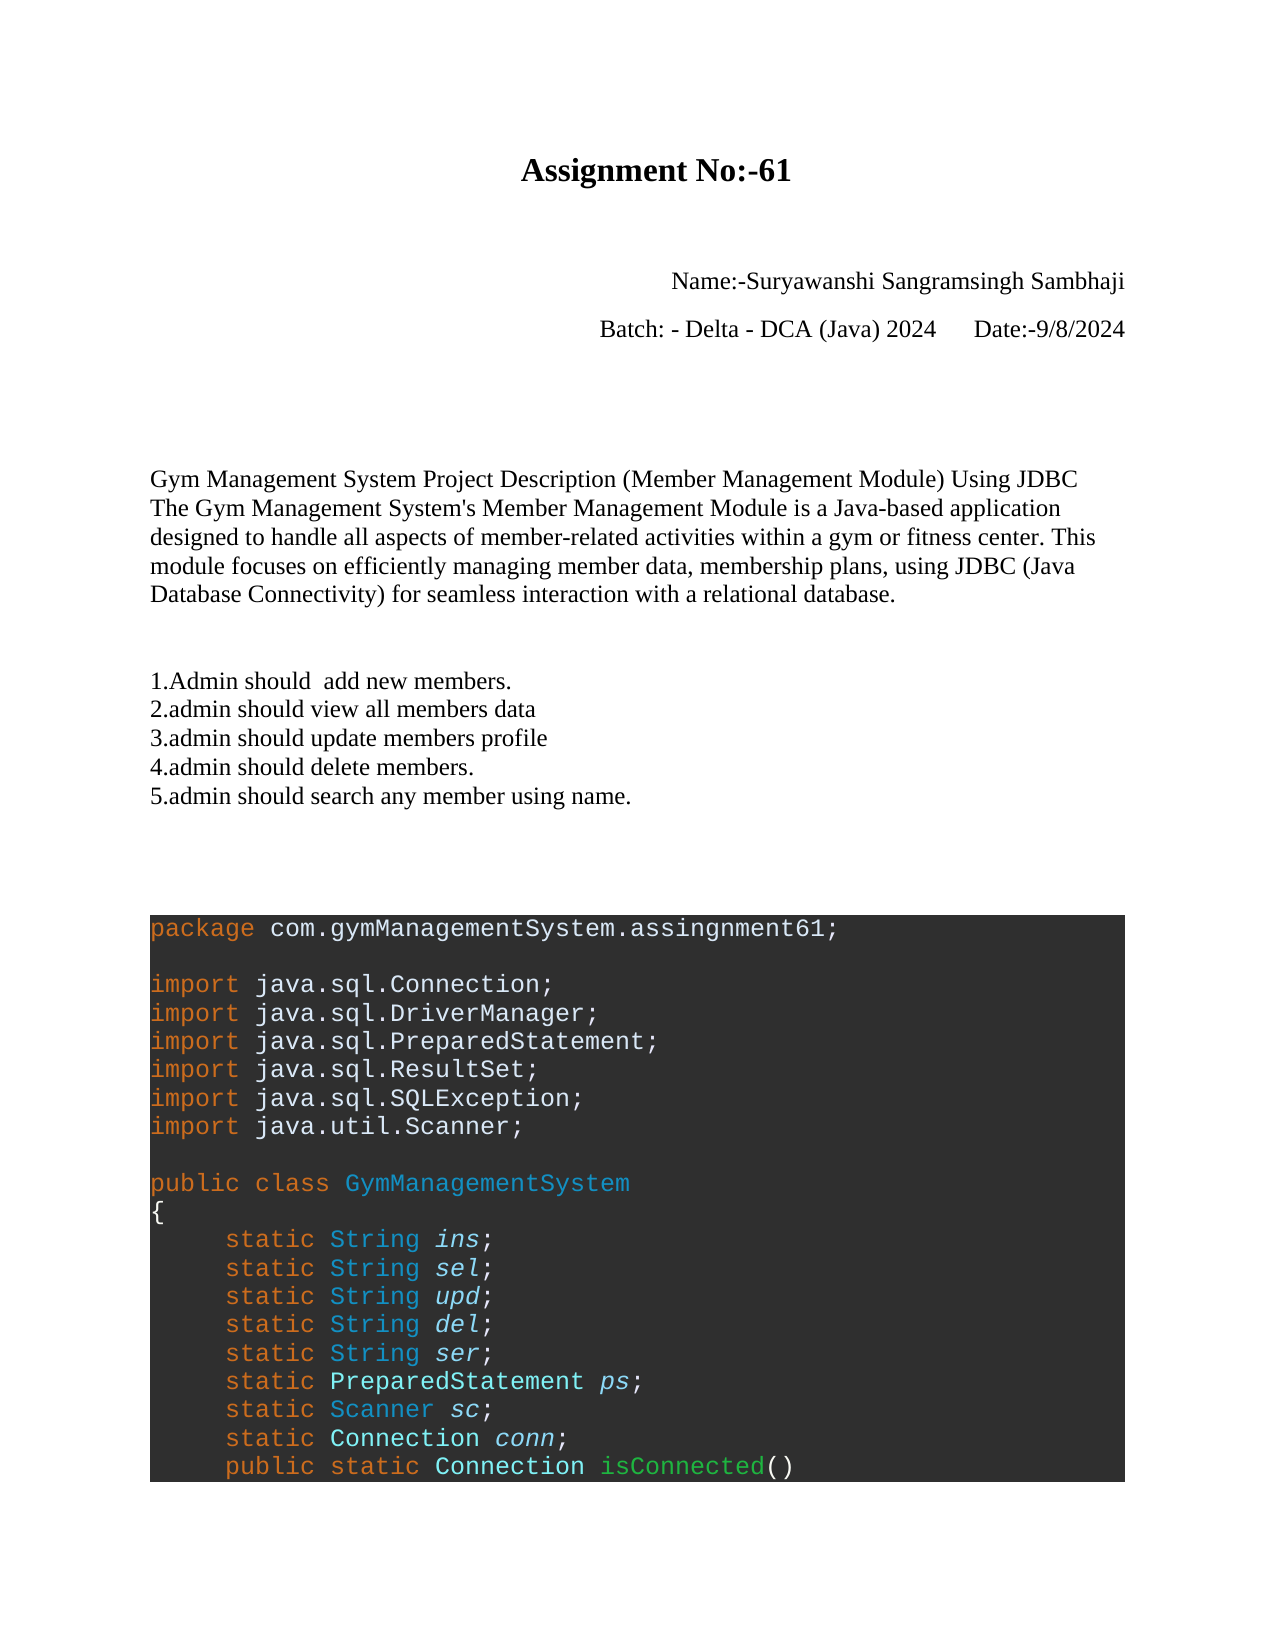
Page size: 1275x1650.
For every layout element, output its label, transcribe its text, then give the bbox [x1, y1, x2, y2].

text static String ins; [150, 1227, 1125, 1255]
text static String upd; [150, 1283, 1125, 1312]
text 4.admin should delete members. [150, 752, 1125, 781]
text Assignment No:-61 [187, 150, 1125, 188]
text import java.sql.PreparedStatement; [150, 1028, 1125, 1057]
text The Gym Management System's Member Management Module is a Java-based application designed to handle all aspects of member-related activities within a gym or fitness center. This module focuses on efficiently managing member data, membership plans, using JDBC (Java Database Connectivity) for seamless interaction with a relational database. [150, 493, 1125, 608]
text import java.util.Scanner; [150, 1113, 1125, 1142]
text import java.sql.ResultSet; [150, 1057, 1125, 1085]
text package com.gymManagementSystem.assingnment61; [150, 915, 1125, 943]
text static String sel; [150, 1255, 1125, 1283]
text Name:-Suryawanshi Sangramsingh Sambhaji [187, 266, 1125, 295]
text static Connection conn; [150, 1425, 1125, 1453]
text 1.Admin should add new members. [150, 666, 1125, 694]
text 5.admin should search any member using name. [150, 781, 1125, 809]
text static Scanner sc; [150, 1397, 1125, 1425]
text Batch: - Delta - DCA (Java) 2024 Date:-9/8/2024 [187, 314, 1125, 342]
text static String ser; [150, 1340, 1125, 1368]
text import java.sql.Connection; [150, 972, 1125, 1000]
text static String del; [150, 1312, 1125, 1340]
text { [150, 1198, 1125, 1227]
text static PreparedStatement ps; [150, 1368, 1125, 1397]
text Gym Management System Project Description (Member Management Module) Using JDBC [150, 464, 1125, 493]
text public class GymManagementSystem [150, 1170, 1125, 1198]
text 2.admin should view all members data [150, 694, 1125, 723]
text public static Connection isConnected() [150, 1453, 1125, 1482]
text import java.sql.DriverManager; [150, 1000, 1125, 1028]
text 3.admin should update members profile [150, 723, 1125, 752]
text import java.sql.SQLException; [150, 1085, 1125, 1113]
